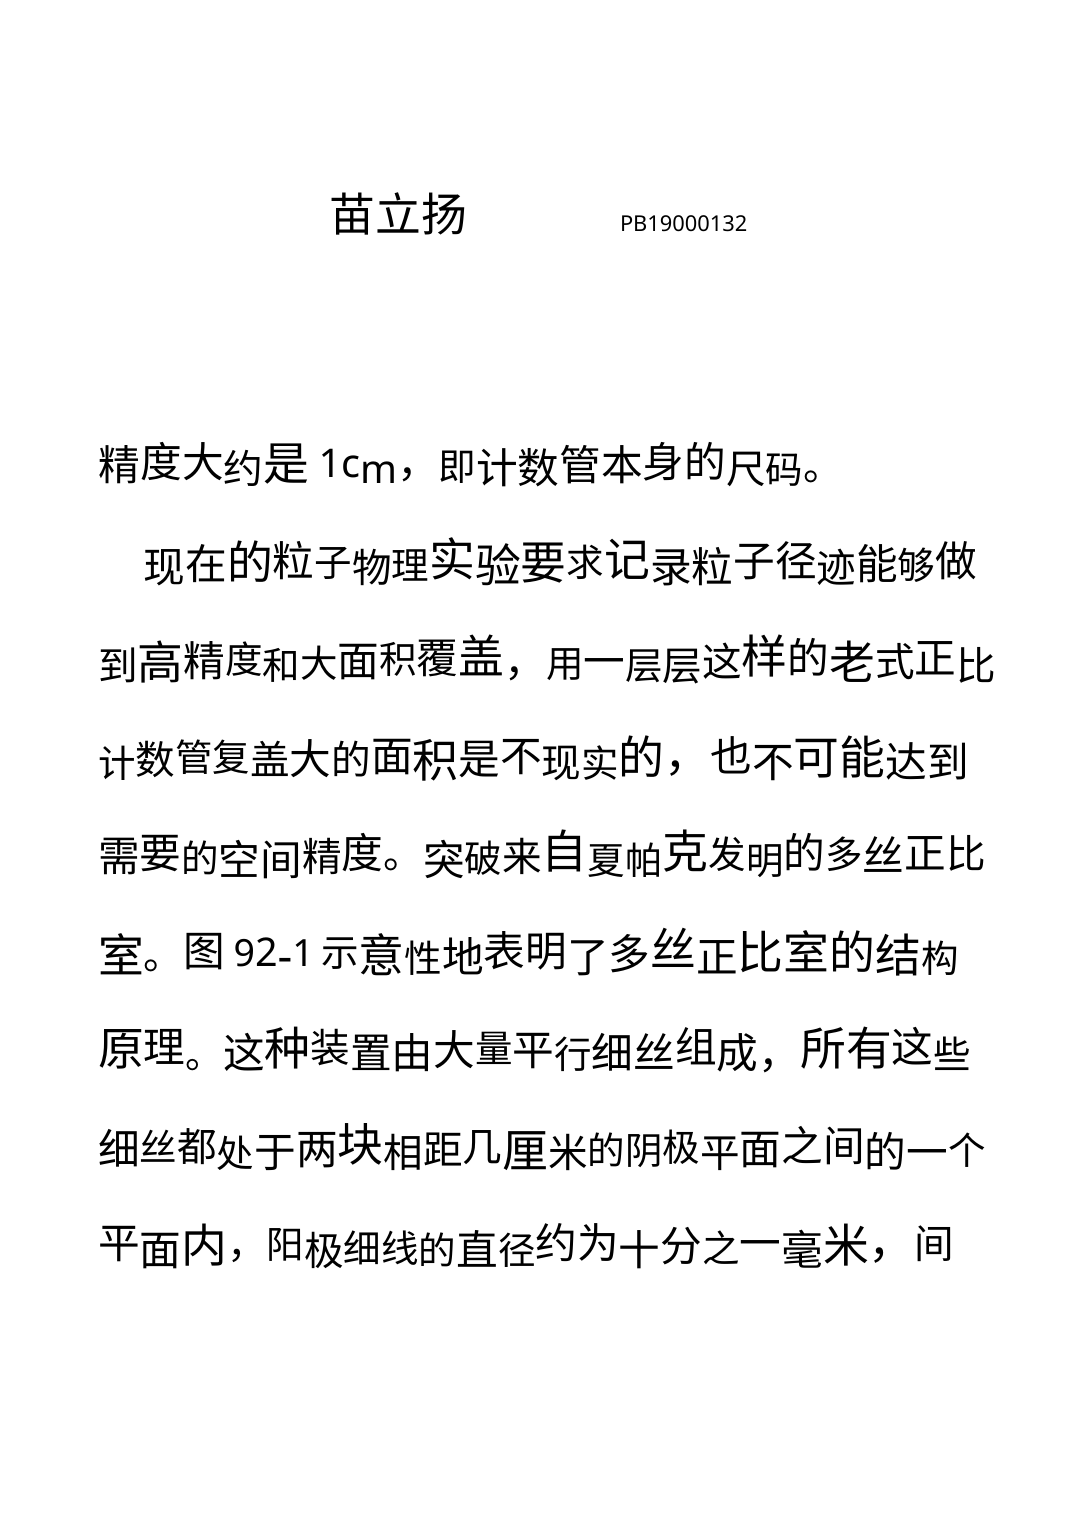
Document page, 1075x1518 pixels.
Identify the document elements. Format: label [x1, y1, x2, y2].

text [99, 414, 999, 512]
text [98, 512, 999, 1292]
